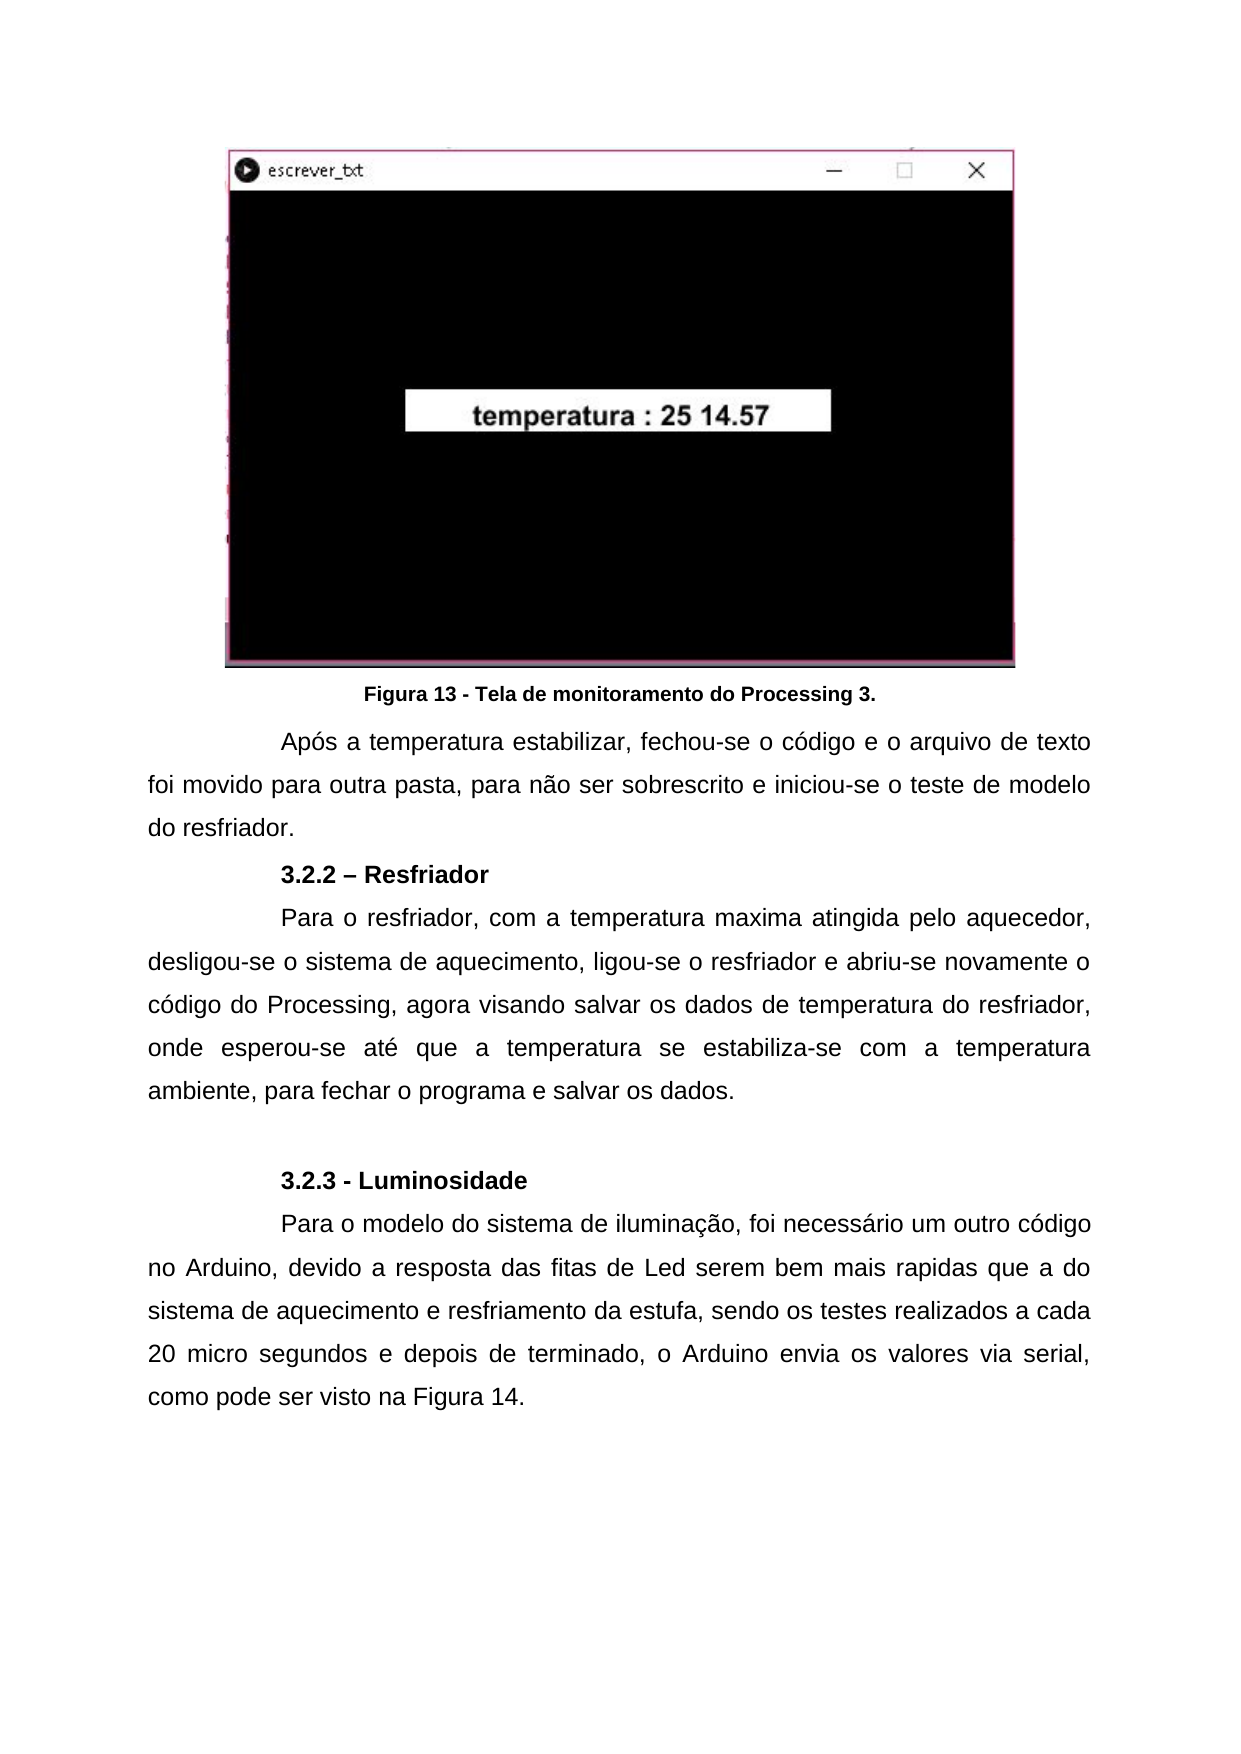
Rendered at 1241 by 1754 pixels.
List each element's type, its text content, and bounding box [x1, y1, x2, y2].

text Para o resfriador, com a temperatura maxima atingida pelo aquecedor, desligou-se o sistema de aquecimento, ligou-se o resfriador e abriu-se novamente o código do Processing, agora visando salvar os dados de temperatura do resfriador, onde esperou-se até que a temperatura se estabiliza-se com a temperatura ambiente, para fechar o programa e salvar os dados. [148, 903, 1092, 1105]
picture [224, 147, 1016, 668]
subtitle 3.2.2 – Resfriador [281, 860, 1092, 889]
subtitle 3.2.3 - Luminosidade [281, 1166, 1092, 1195]
text Figura 13 - Tela de monitoramento do Processing 3. [148, 682, 1092, 706]
text Para o modelo do sistema de iluminação, foi necessário um outro código no Arduino, devido a resposta das fitas de Led serem bem mais rapidas que a do sistema de aquecimento e resfriamento da estufa, sendo os testes realizados a cada 20 micro segundos e depois de terminado, o Arduino envia os valores via serial, como pode ser visto na Figura 14. [148, 1209, 1092, 1411]
text Após a temperatura estabilizar, fechou-se o código e o arquivo de texto foi movido para outra pasta, para não ser sobrescrito e iniciou-se o teste de modelo do resfriador. [148, 727, 1092, 842]
